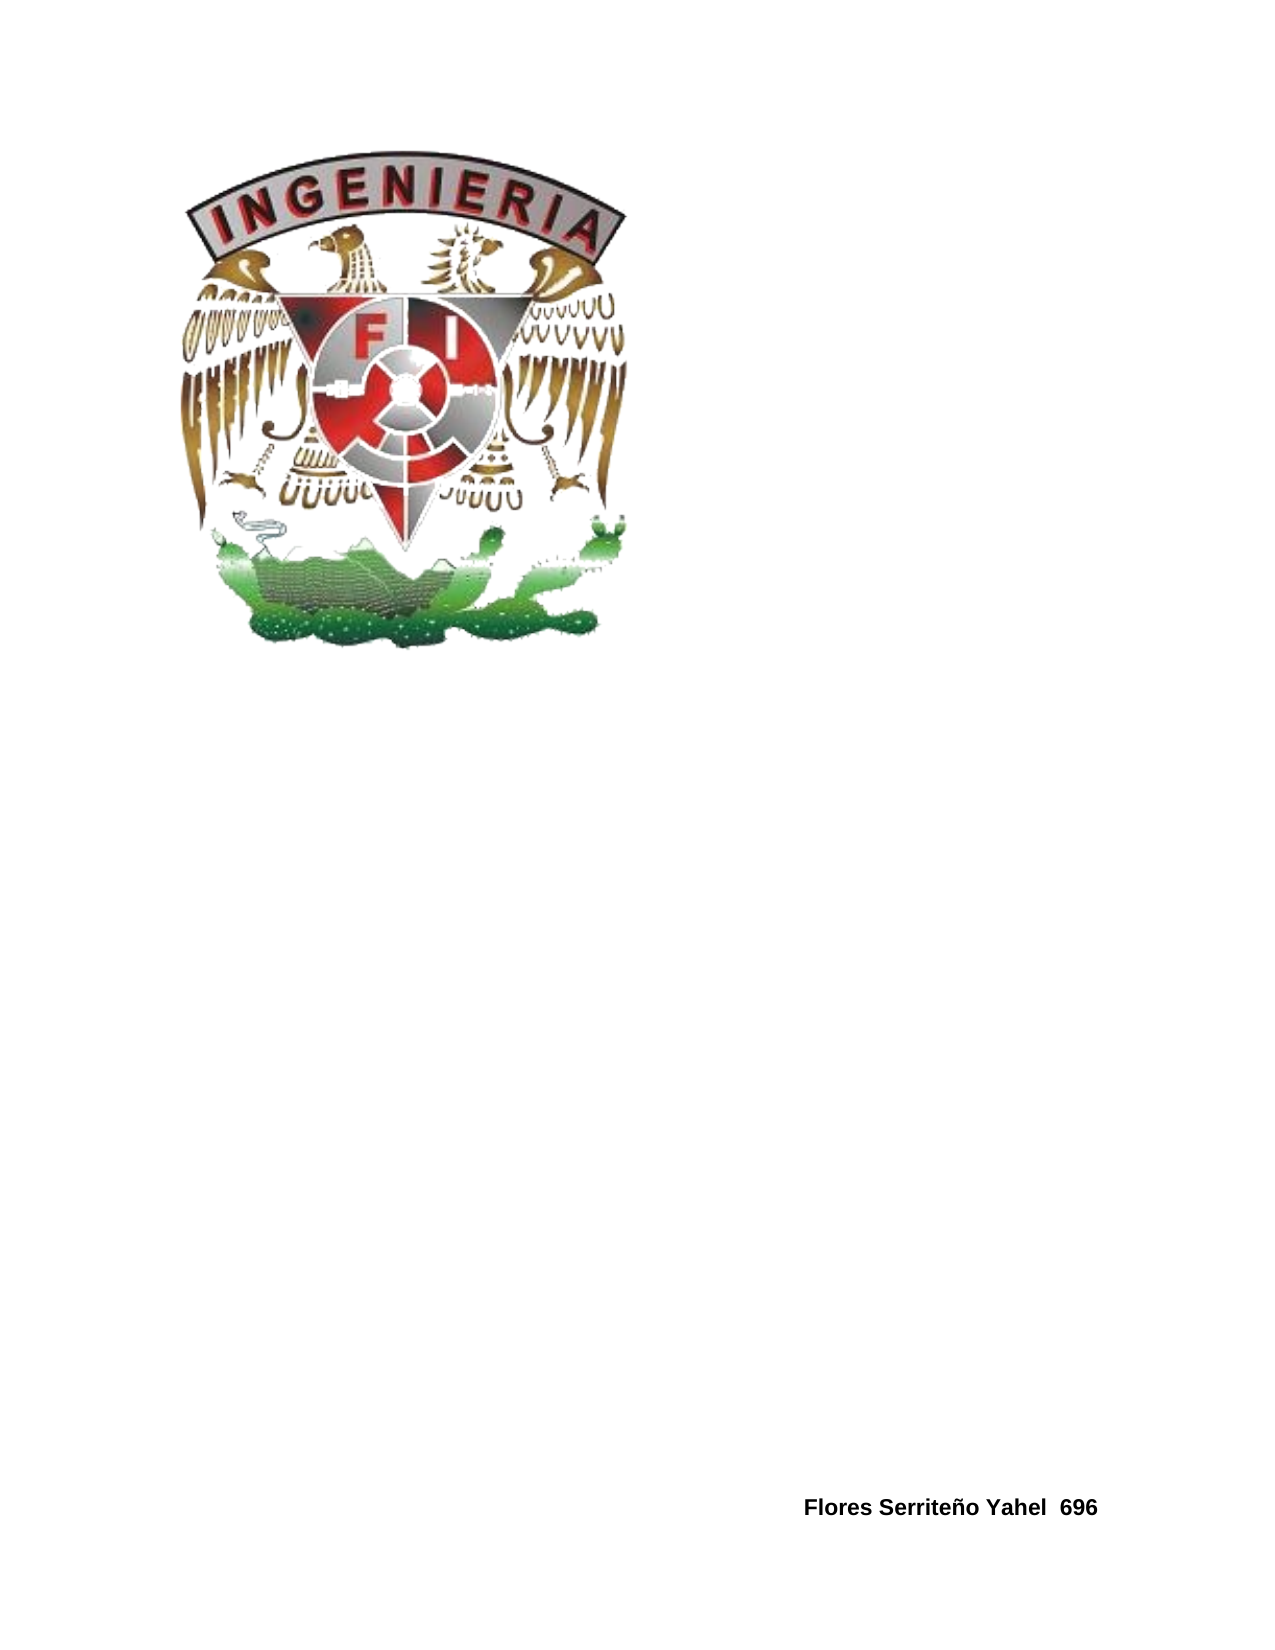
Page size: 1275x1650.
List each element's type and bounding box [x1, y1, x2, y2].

picture [177, 147, 636, 653]
